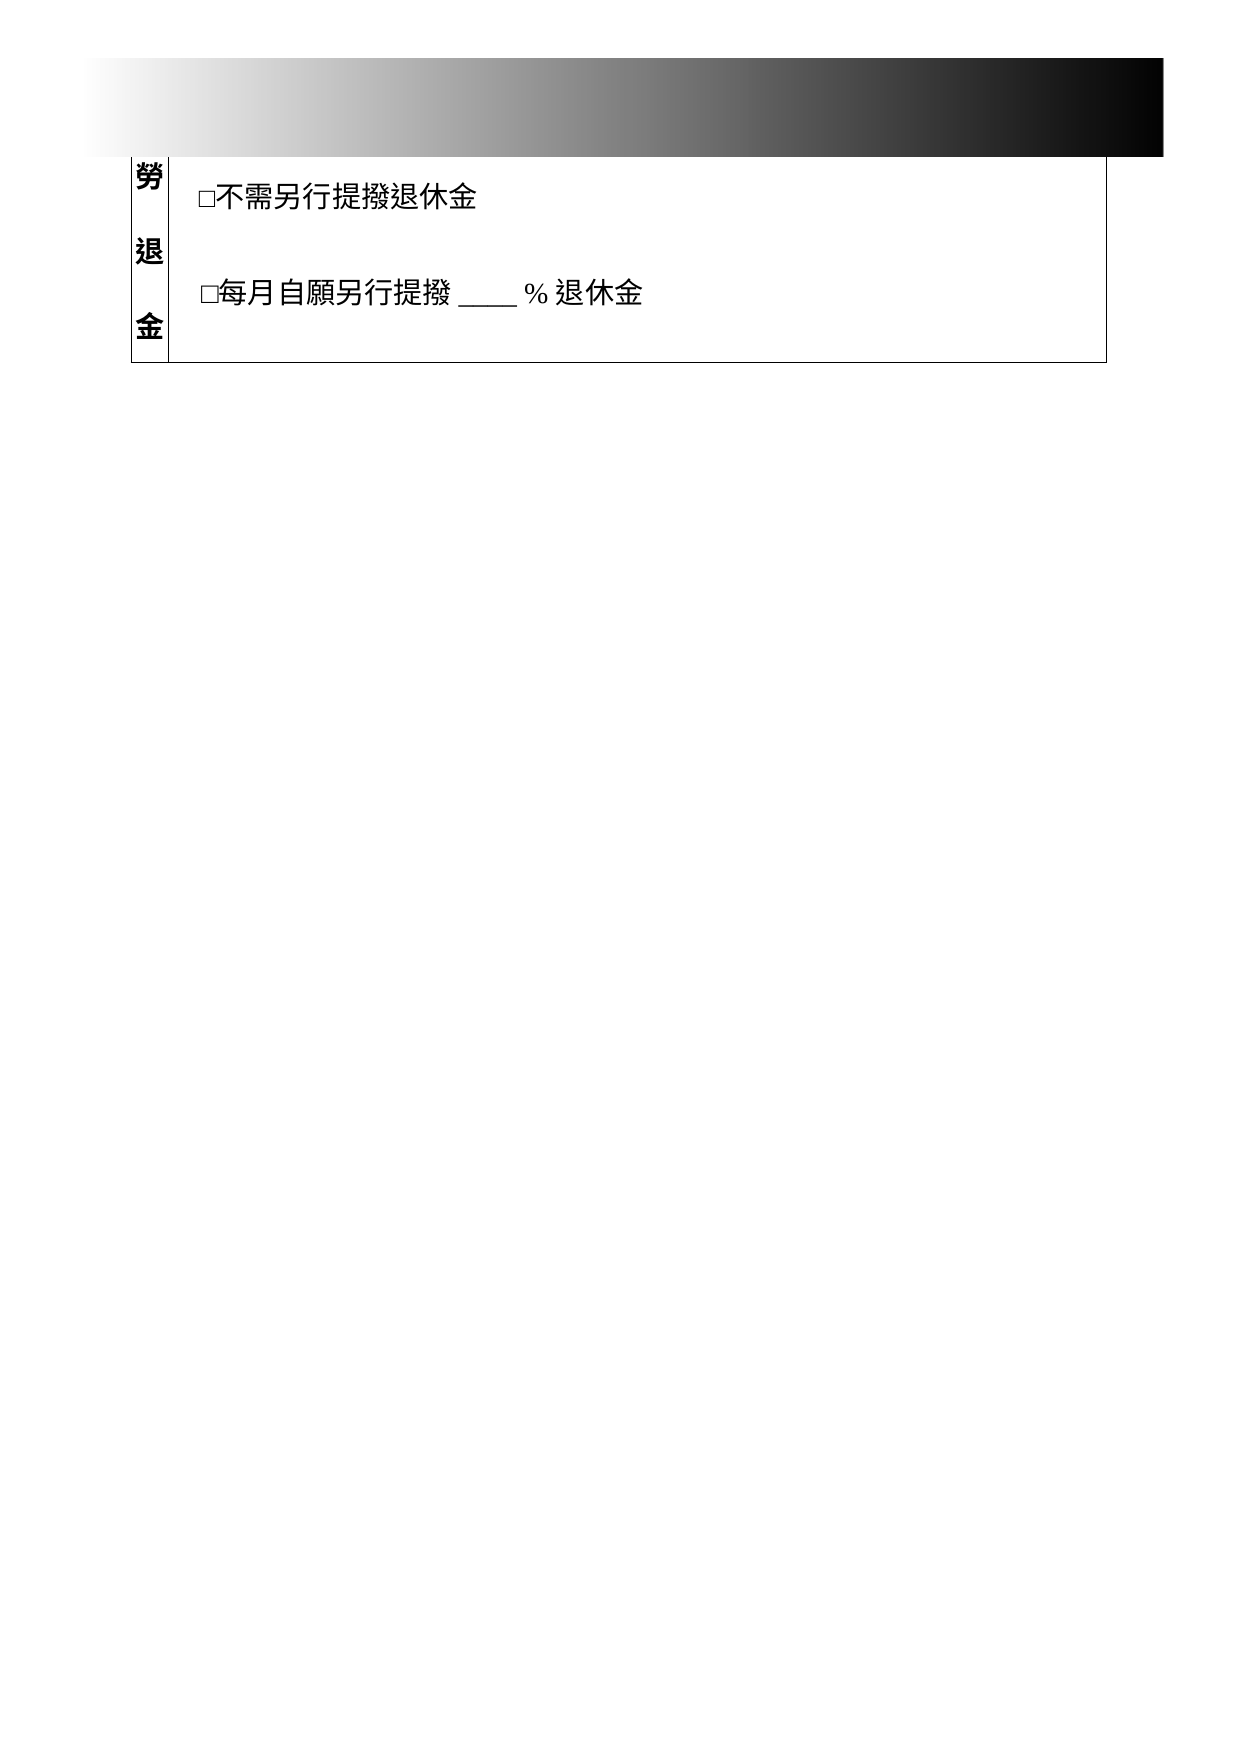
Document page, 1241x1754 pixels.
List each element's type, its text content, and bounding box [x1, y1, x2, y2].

table_cell 勞 退 金 [132, 157, 168, 362]
table_cell □不需另行提撥退休金 □每月自願另行提撥 ____ % 退休金 [169, 157, 1106, 362]
